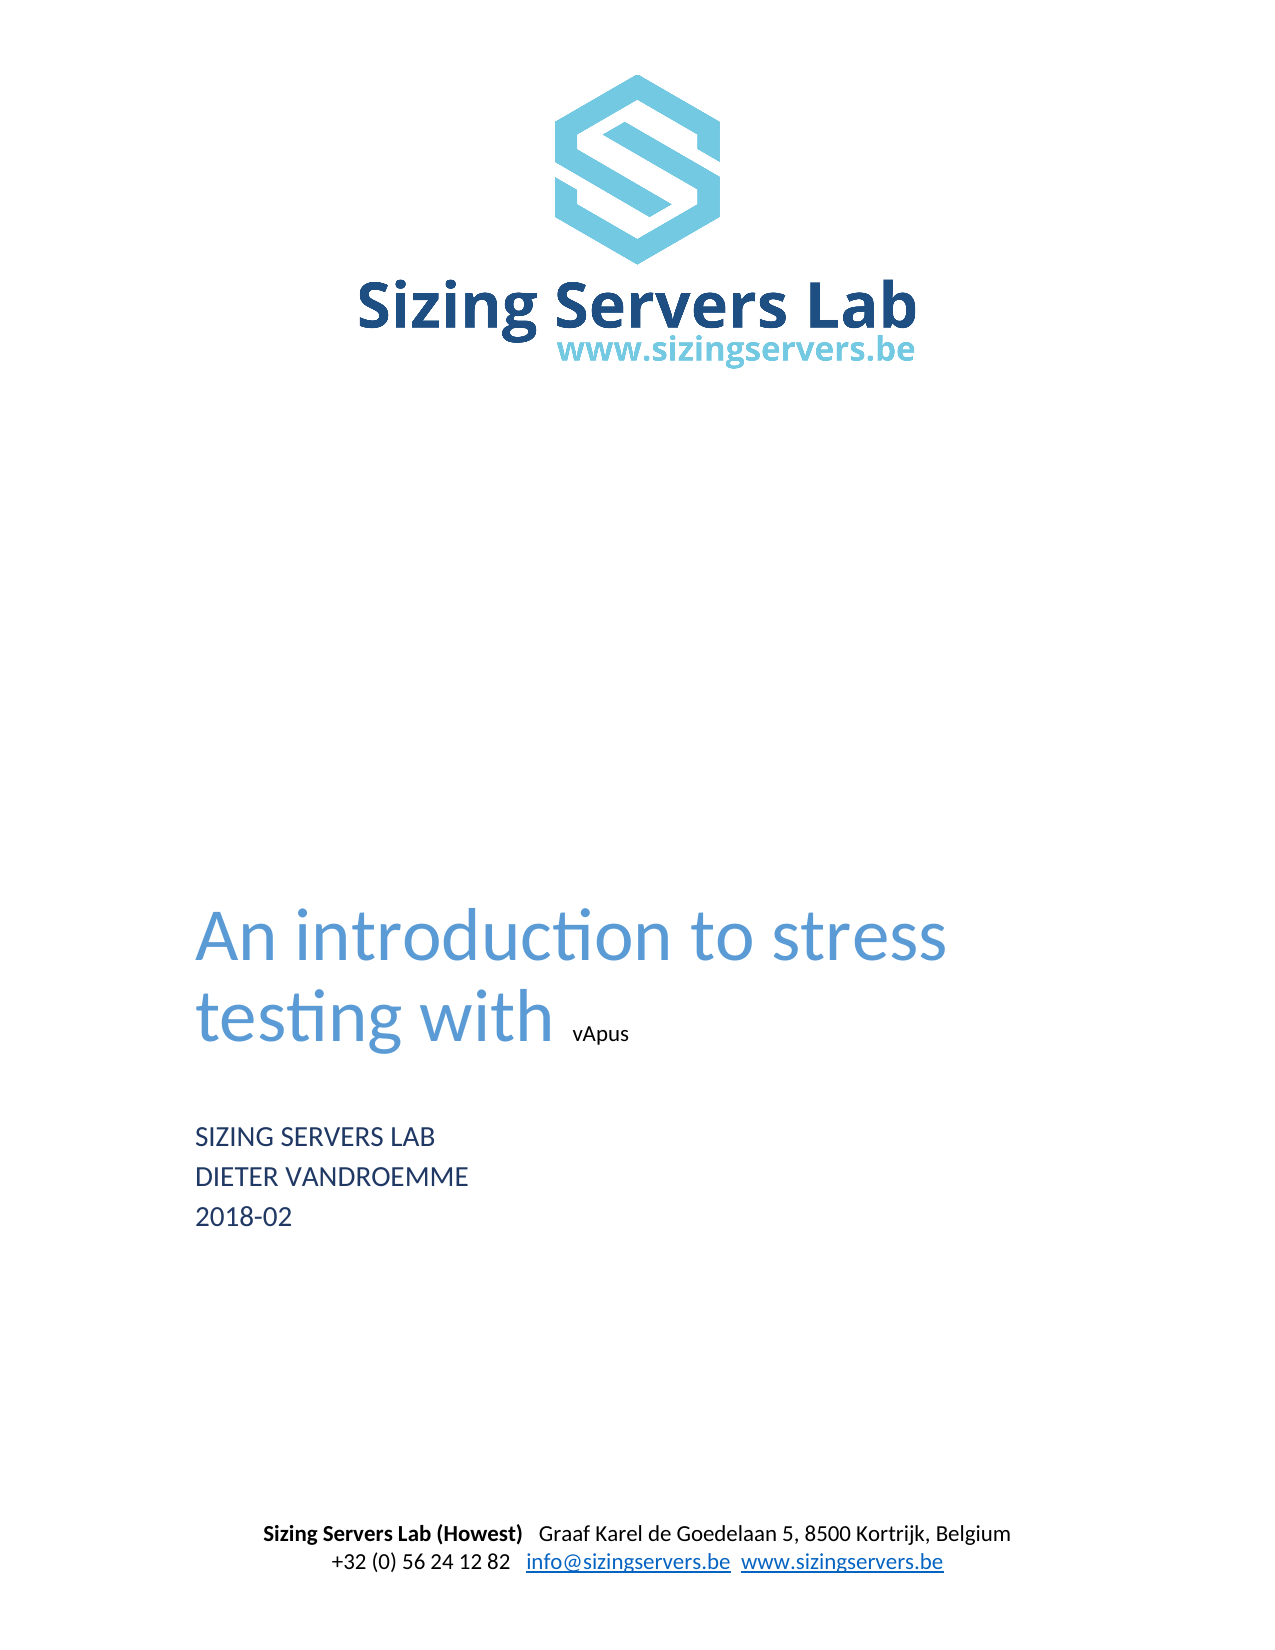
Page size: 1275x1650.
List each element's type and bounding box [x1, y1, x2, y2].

picture [359, 75, 916, 369]
